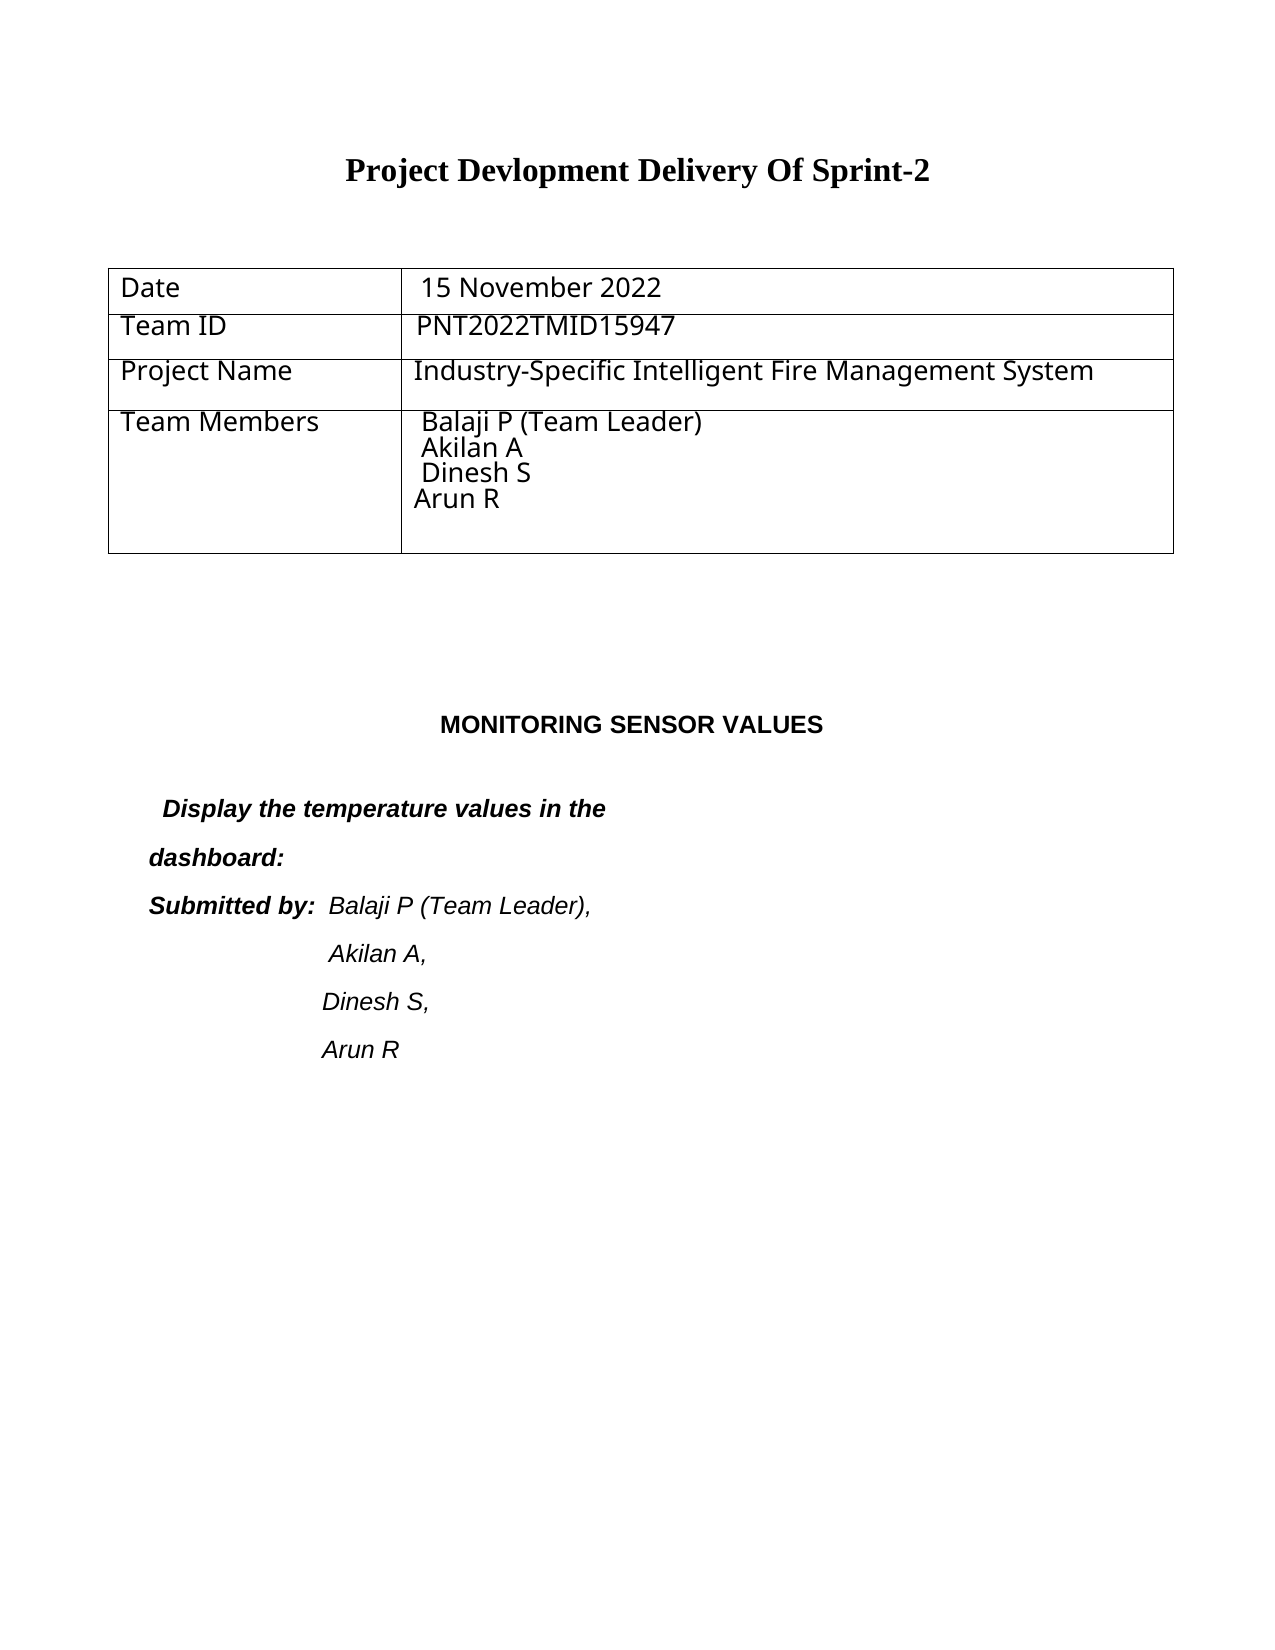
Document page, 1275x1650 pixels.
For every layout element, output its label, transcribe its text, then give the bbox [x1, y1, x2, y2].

text Display the temperature values in the dashboard: [148, 794, 686, 871]
table_cell Team Members [109, 411, 401, 553]
text Dinesh S, [148, 987, 686, 1016]
table_header 15 November 2022 [402, 269, 1173, 313]
table_header Date [109, 269, 401, 313]
subtitle MONITORING SENSOR VALUES [332, 711, 932, 739]
title Project Devlopment Delivery Of Sprint-2 [343, 150, 932, 188]
text Submitted by: Balaji P (Team Leader), [148, 891, 686, 919]
text Akilan A, [148, 939, 686, 968]
table_cell PNT2022TMID15947 [402, 315, 1173, 359]
table_cell Project Name [109, 360, 401, 409]
table_cell Balaji P (Team Leader) Akilan A Dinesh S Arun R [402, 411, 1173, 553]
table_cell Industry-Specific Intelligent Fire Management System [402, 360, 1173, 409]
text Arun R [148, 1035, 686, 1064]
table_cell Team ID [109, 315, 401, 359]
